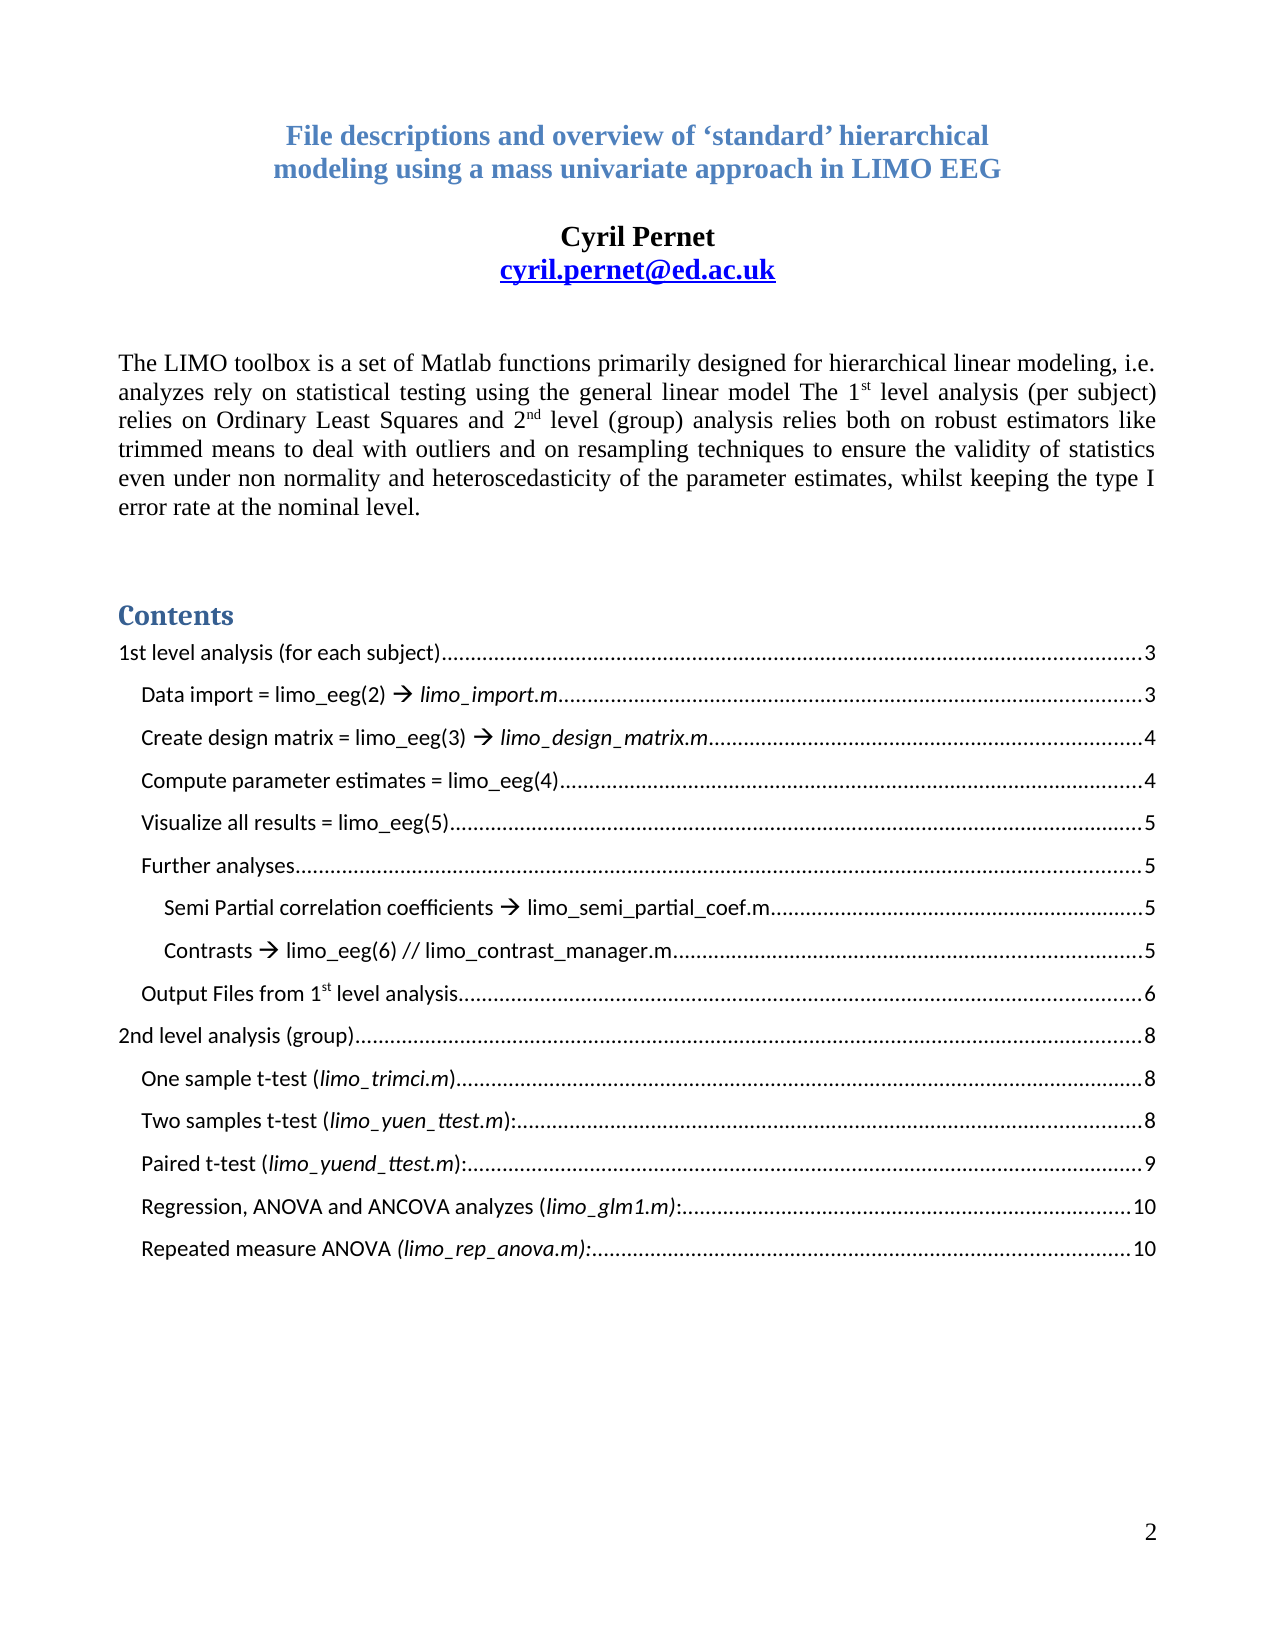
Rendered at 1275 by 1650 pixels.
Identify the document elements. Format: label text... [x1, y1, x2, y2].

text The LIMO toolbox is a set of Matlab functions primarily designed for hierarchical linear modeling, i.e. analyzes rely on statistical testing using the general linear model The 1st level analysis (per subject) relies on Ordinary Least Squares and 2nd level (group) analysis relies both on robust estimators like trimmed means to deal with outliers and on resampling techniques to ensure the validity of statistics even under non normality and heteroscedasticity of the parameter estimates, whilst keeping the type I error rate at the nominal level. [118, 348, 1157, 521]
text modeling using a mass univariate approach in LIMO EEG [118, 152, 1157, 185]
text Cyril Pernet [118, 219, 1157, 252]
text File descriptions and overview of ‘standard’ hierarchical [118, 118, 1157, 152]
text cyril.pernet@ed.ac.uk [118, 252, 1157, 286]
